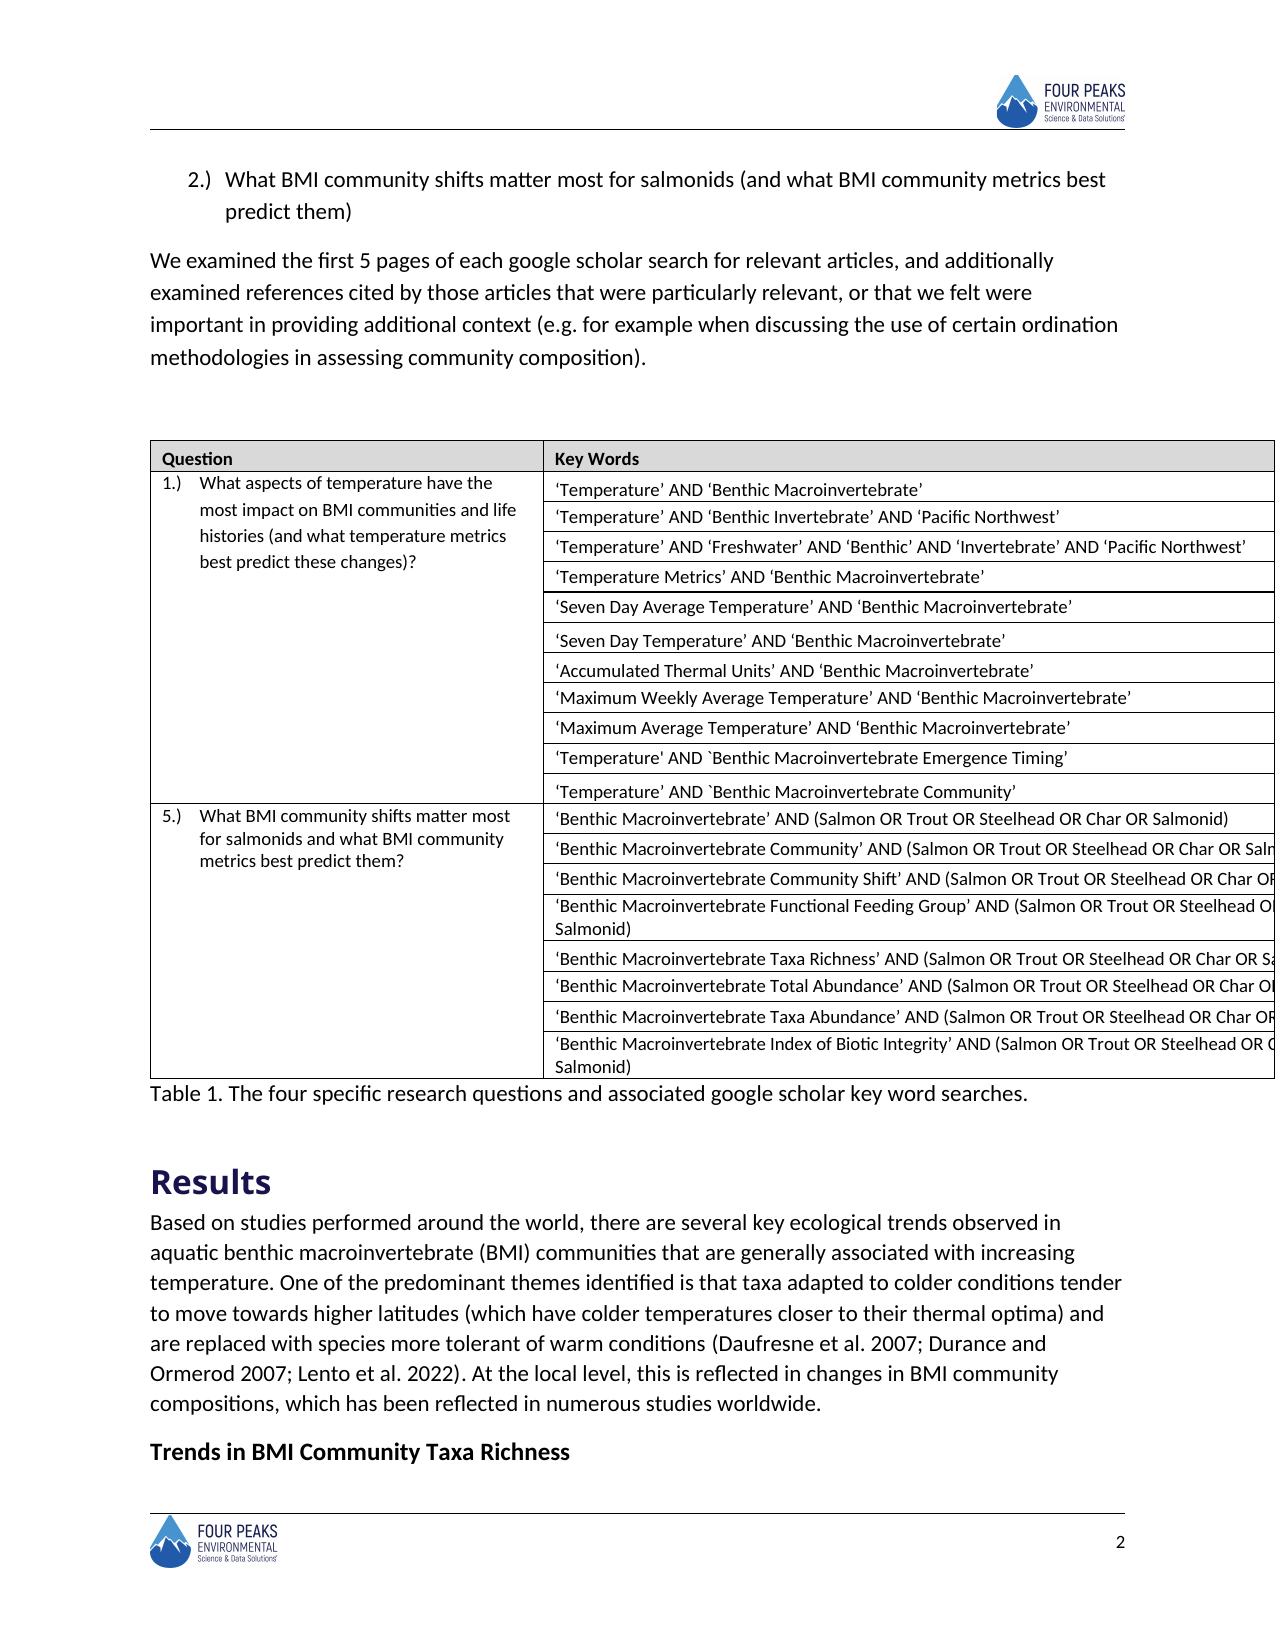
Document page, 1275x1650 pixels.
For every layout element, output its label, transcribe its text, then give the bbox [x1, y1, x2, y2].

subtitle Results [150, 1159, 1125, 1204]
table_cell ‘Benthic Macroinvertebrate Community’ AND (Salmon OR Trout OR Steelhead OR Char OR Salmonid) [544, 834, 1274, 863]
table_cell ‘Benthic Macroinvertebrate Functional Feeding Group’ AND (Salmon OR Trout OR Steelhead OR Char OR Salmonid) [544, 895, 1274, 940]
table_cell ‘Maximum Average Temperature’ AND ‘Benthic Macroinvertebrate’ [544, 713, 1274, 742]
table_cell ‘Benthic Macroinvertebrate Total Abundance’ AND (Salmon OR Trout OR Steelhead OR Char OR Salmonid) [544, 972, 1274, 1001]
list What BMI community shifts matter most for salmonids (and what BMI community metrics best predict them) [187, 165, 1125, 225]
table_cell ‘Benthic Macroinvertebrate Community Shift’ AND (Salmon OR Trout OR Steelhead OR Char OR Salmonid) [544, 864, 1274, 893]
picture [150, 1515, 278, 1568]
table_cell ‘Maximum Weekly Average Temperature’ AND ‘Benthic Macroinvertebrate’ [544, 683, 1274, 712]
table_cell ‘Accumulated Thermal Units’ AND ‘Benthic Macroinvertebrate’ [544, 653, 1274, 682]
table_cell What BMI community shifts matter most for salmonids and what BMI community metrics best predict them? [151, 804, 543, 1078]
table_cell What aspects of temperature have the most impact on BMI communities and life histories (and what temperature metrics best predict these changes)? [151, 472, 543, 803]
table_cell ‘Benthic Macroinvertebrate Taxa Richness’ AND (Salmon OR Trout OR Steelhead OR Char OR Salmonid) [544, 941, 1274, 971]
table_cell ‘Benthic Macroinvertebrate’ AND (Salmon OR Trout OR Steelhead OR Char OR Salmonid) [544, 804, 1274, 833]
table_cell ‘Seven Day Average Temperature’ AND ‘Benthic Macroinvertebrate’ [544, 593, 1274, 622]
picture [996, 75, 1125, 128]
table_cell ‘Temperature’ AND `Benthic Macroinvertebrate Community’ [544, 774, 1274, 803]
table_cell ‘Temperature’ AND ‘Freshwater’ AND ‘Benthic’ AND ‘Invertebrate’ AND ‘Pacific Northwest’ [544, 532, 1274, 561]
table_header Key Words [544, 441, 1274, 471]
table_cell ‘Temperature’ AND ‘Benthic Invertebrate’ AND ‘Pacific Northwest’ [544, 502, 1274, 531]
table_header Question [151, 441, 543, 471]
text Table 1. The four specific research questions and associated google scholar key word searches. [150, 1079, 1125, 1107]
table_cell ‘Benthic Macroinvertebrate Index of Biotic Integrity’ AND (Salmon OR Trout OR Steelhead OR Char OR Salmonid) [544, 1032, 1274, 1078]
table_cell ‘Seven Day Temperature’ AND ‘Benthic Macroinvertebrate’ [544, 623, 1274, 652]
text Based on studies performed around the world, there are several key ecological trends observed in aquatic benthic macroinvertebrate (BMI) communities that are generally associated with increasing temperature. One of the predominant themes identified is that taxa adapted to colder conditions tender to move towards higher latitudes (which have colder temperatures closer to their thermal optima) and are replaced with species more tolerant of warm conditions (Daufresne et al. 2007; Durance and Ormerod 2007; Lento et al. 2022). At the local level, this is reflected in changes in BMI community compositions, which has been reflected in numerous studies worldwide. [150, 1208, 1125, 1417]
table_cell ‘Temperature Metrics’ AND ‘Benthic Macroinvertebrate’ [544, 562, 1274, 591]
table_cell ‘Temperature’ AND ‘Benthic Macroinvertebrate’ [544, 472, 1274, 501]
table_cell ‘Temperature' AND `Benthic Macroinvertebrate Emergence Timing’ [544, 744, 1274, 773]
text We examined the first 5 pages of each google scholar search for relevant articles, and additionally examined references cited by those articles that were particularly relevant, or that we felt were important in providing additional context (e.g. for example when discussing the use of certain ordination methodologies in assessing community composition). [150, 246, 1125, 371]
text Trends in BMI Community Taxa Richness [150, 1436, 1125, 1467]
table_cell ‘Benthic Macroinvertebrate Taxa Abundance’ AND (Salmon OR Trout OR Steelhead OR Char OR Salmonid) [544, 1002, 1274, 1031]
